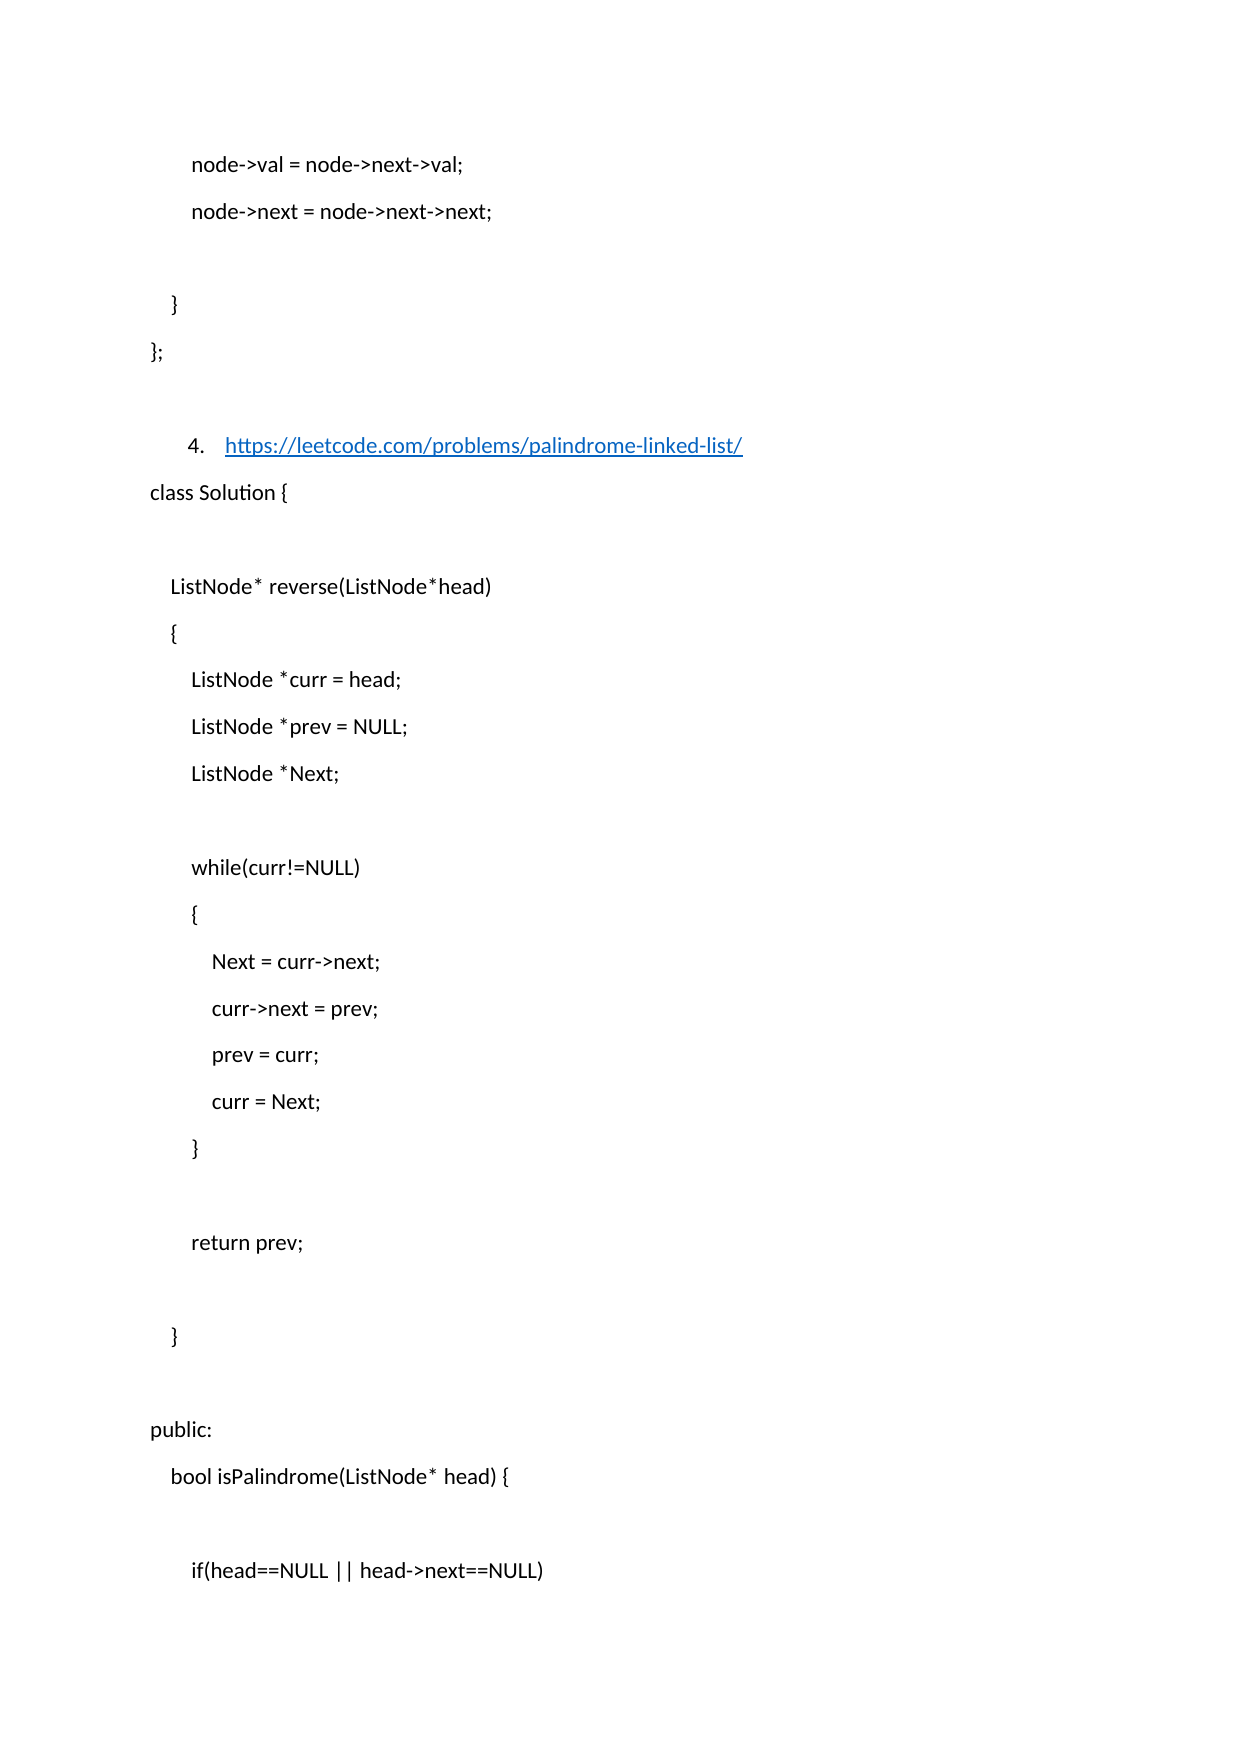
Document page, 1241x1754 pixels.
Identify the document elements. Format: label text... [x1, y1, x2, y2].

text ListNode *curr = head; [150, 666, 1090, 694]
text bool isPalindrome(ListNode* head) { [150, 1462, 1090, 1491]
text prev = curr; [150, 1041, 1090, 1069]
text } [150, 1134, 1090, 1162]
text while(curr!=NULL) [150, 853, 1090, 881]
text }; [150, 337, 1090, 366]
text ListNode *prev = NULL; [150, 712, 1090, 741]
text if(head==NULL || head->next==NULL) [150, 1556, 1090, 1584]
text { [150, 900, 1090, 928]
text return prev; [150, 1228, 1090, 1256]
text curr = Next; [150, 1087, 1090, 1116]
text curr->next = prev; [150, 994, 1090, 1022]
text public: [150, 1416, 1090, 1444]
text ListNode* reverse(ListNode*head) [150, 572, 1090, 600]
list https://leetcode.com/problems/palindrome-linked-list/ [187, 431, 1090, 459]
text } [150, 1322, 1090, 1350]
text node->next = node->next->next; [150, 197, 1090, 225]
text ListNode *Next; [150, 759, 1090, 787]
text } [150, 291, 1090, 319]
text { [150, 619, 1090, 647]
text node->val = node->next->val; [150, 150, 1090, 178]
text Next = curr->next; [150, 947, 1090, 975]
text class Solution { [150, 478, 1090, 506]
